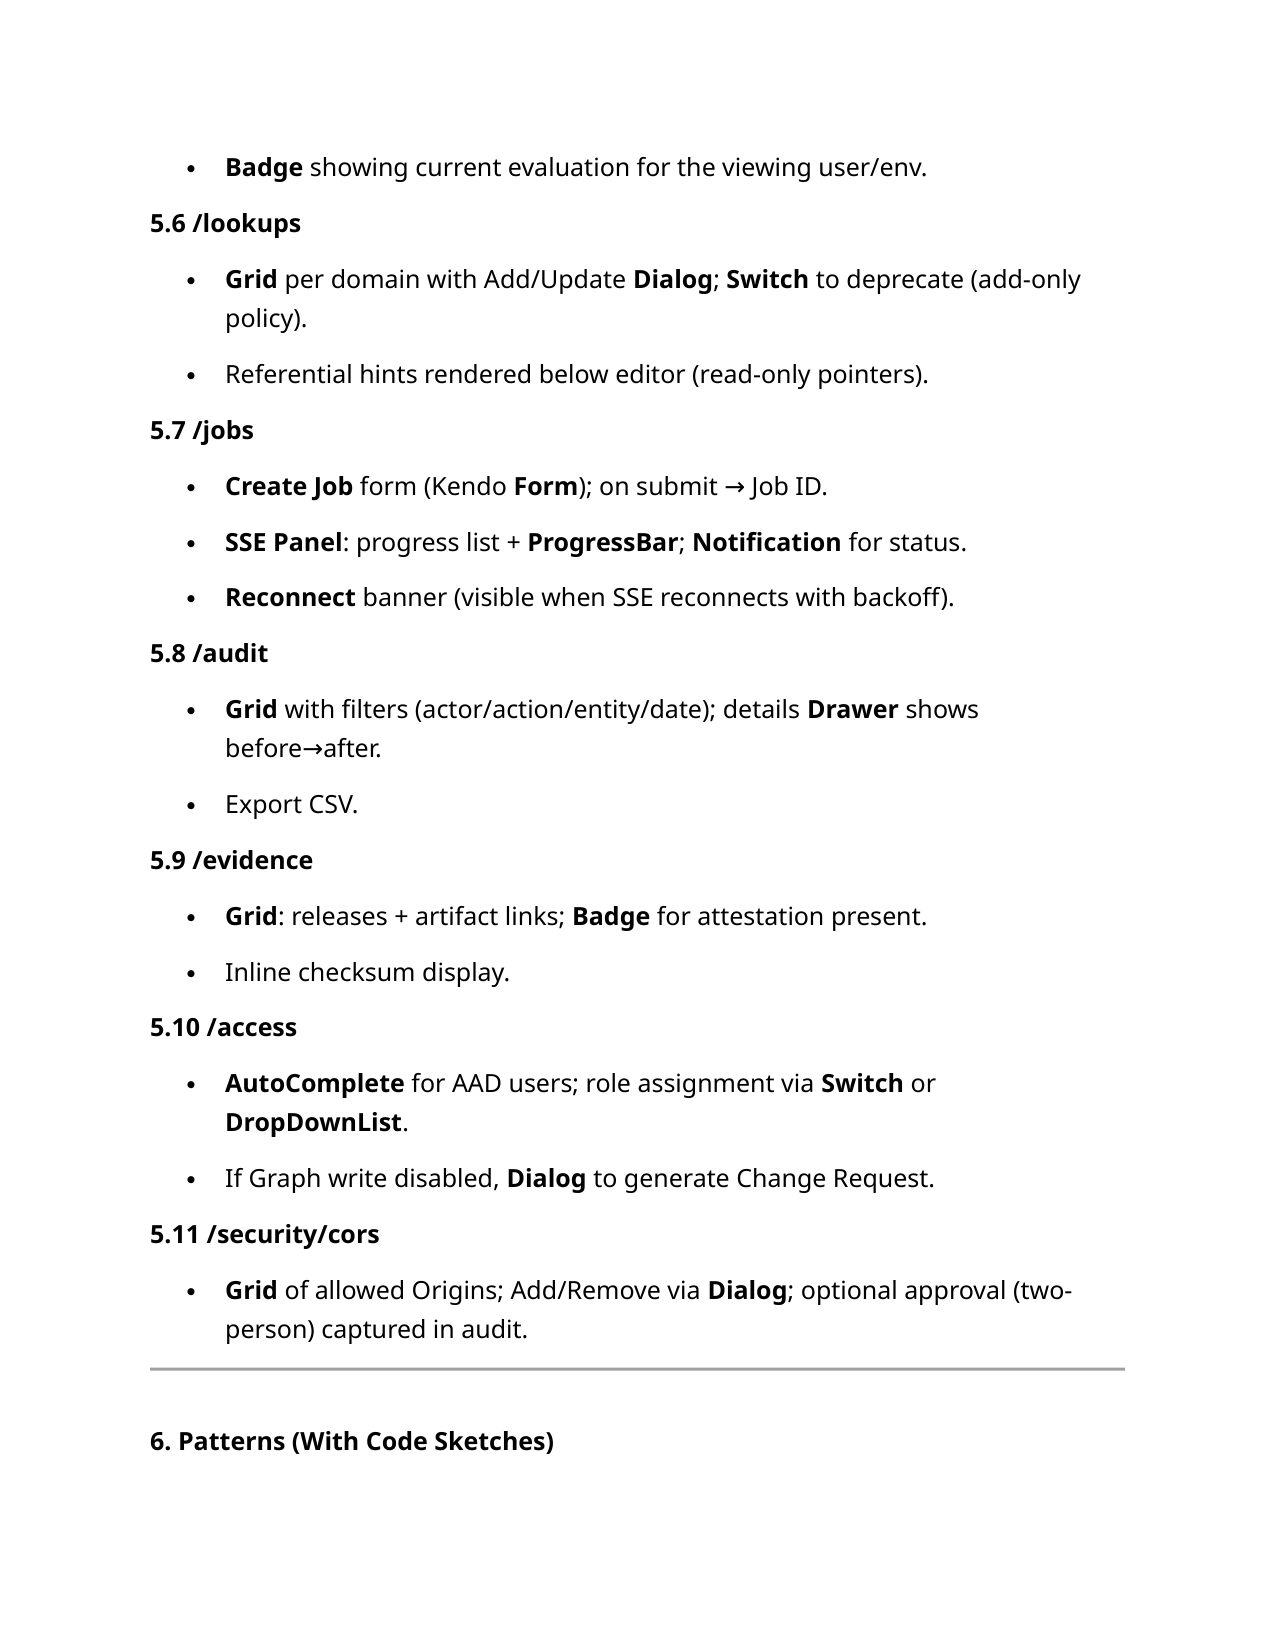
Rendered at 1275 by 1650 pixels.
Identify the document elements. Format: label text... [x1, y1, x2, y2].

text 6. Patterns (With Code Sketches) [150, 1423, 1125, 1457]
text 5.7 /jobs [150, 412, 1125, 447]
list Grid per domain with Add/Update Dialog; Switch to deprecate (add-only policy). [187, 262, 1125, 335]
list Badge showing current evaluation for the viewing user/env. [187, 150, 1125, 184]
list Export CSV. [187, 787, 1125, 821]
text 5.10 /access [150, 1010, 1125, 1044]
text 5.8 /audit [150, 636, 1125, 670]
list Grid with filters (actor/action/entity/date); details Drawer shows before→after. [187, 692, 1125, 765]
text 5.9 /evidence [150, 842, 1125, 877]
list Grid of allowed Origins; Add/Remove via Dialog; optional approval (two-person) captured in audit. [187, 1272, 1125, 1346]
list SSE Panel: progress list + ProgressBar; Notification for status. [187, 524, 1125, 558]
text 5.11 /security/cors [150, 1217, 1125, 1251]
list Inline checksum display. [187, 954, 1125, 988]
list If Graph write disabled, Dialog to generate Change Request. [187, 1161, 1125, 1195]
list Create Job form (Kendo Form); on submit → Job ID. [187, 468, 1125, 502]
list Grid: releases + artifact links; Badge for attestation present. [187, 898, 1125, 932]
text 5.6 /lookups [150, 206, 1125, 240]
list Referential hints rendered below editor (read-only pointers). [187, 357, 1125, 391]
list AutoComplete for AAD users; role assignment via Switch or DropDownList. [187, 1066, 1125, 1139]
list Reconnect banner (visible when SSE reconnects with backoff). [187, 580, 1125, 614]
